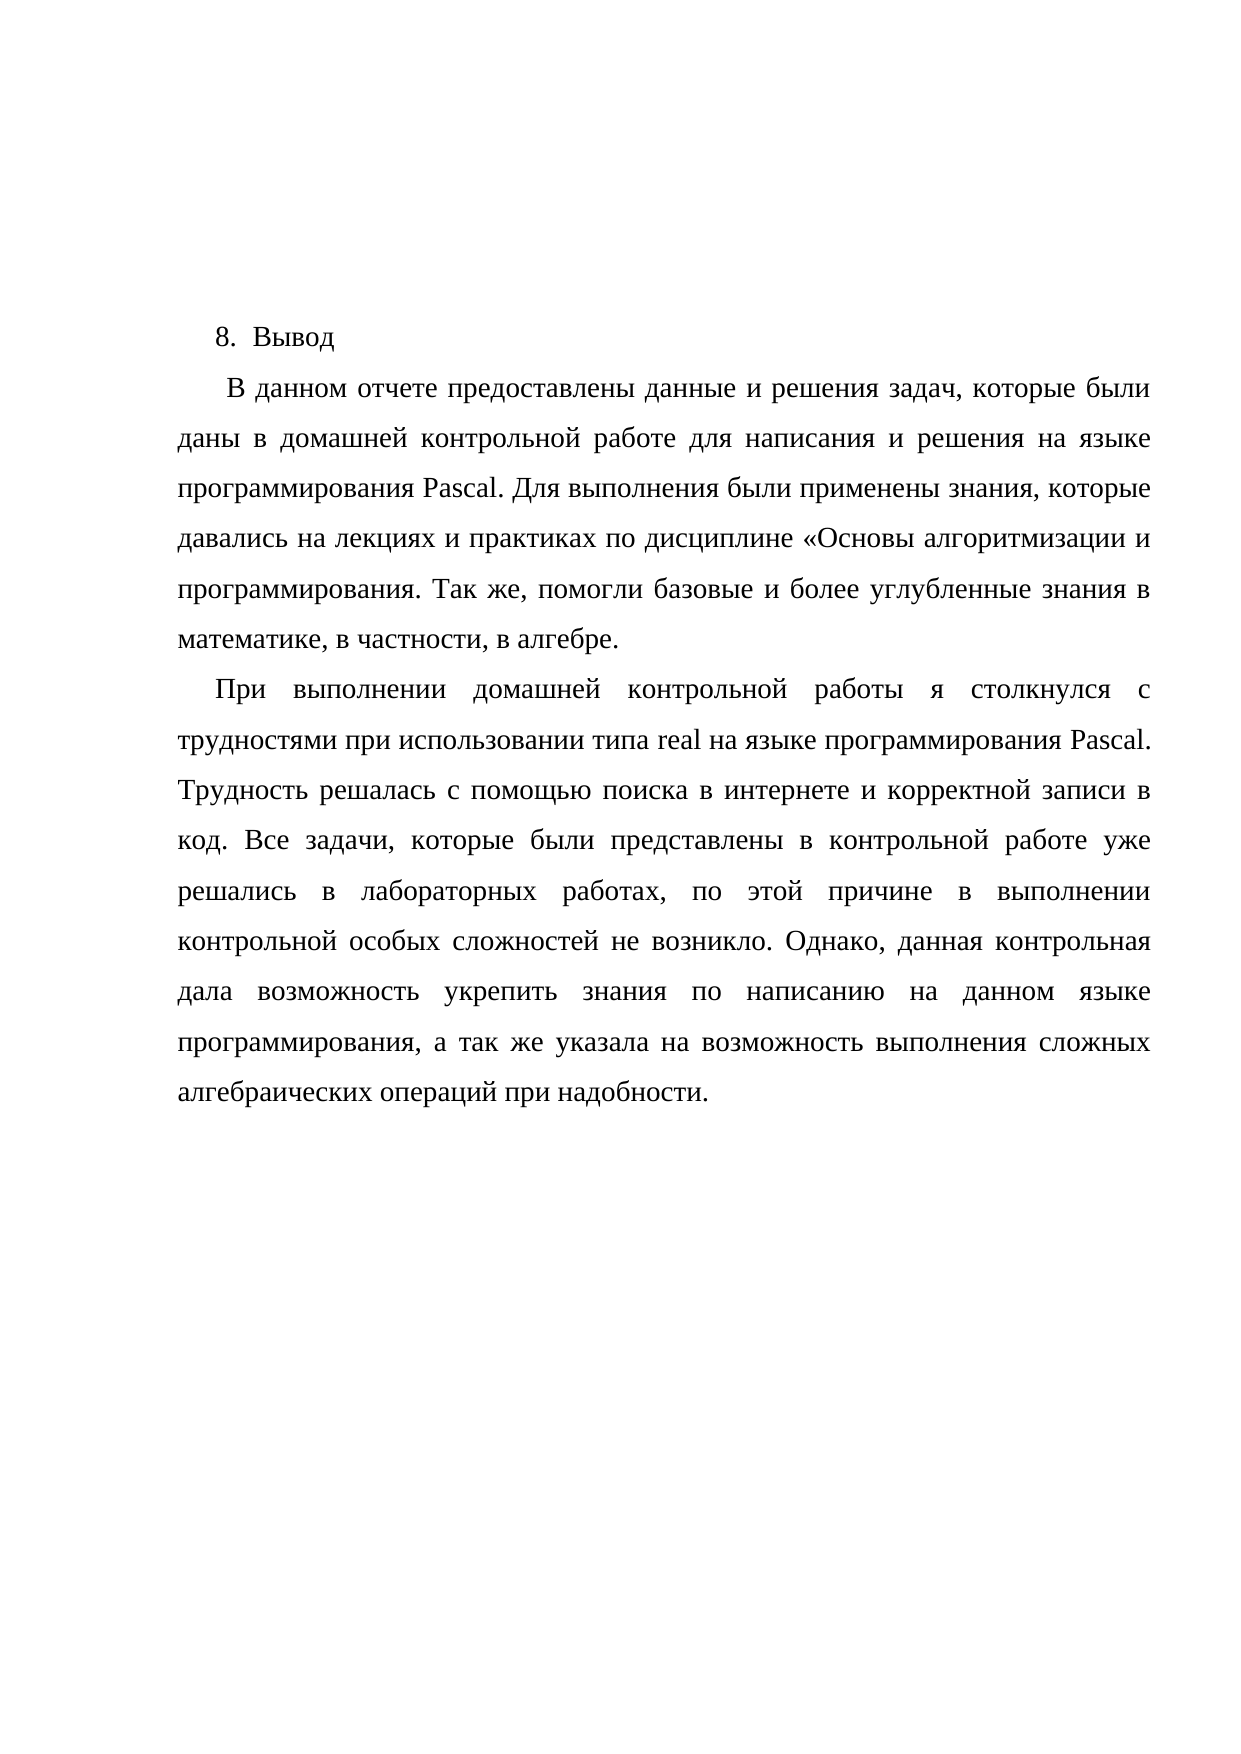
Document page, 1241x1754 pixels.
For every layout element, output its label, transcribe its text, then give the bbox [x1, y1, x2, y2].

list Вывод [215, 319, 1152, 353]
text В данном отчете предоставлены данные и решения задач, которые были даны в домашней контрольной работе для написания и решения на языке программирования Pascal. Для выполнения были применены знания, которые давались на лекциях и практиках по дисциплине «Основы алгоритмизации и программирования. Так же, помогли базовые и более углубленные знания в математике, в частности, в алгебре. [177, 370, 1152, 655]
text При выполнении домашней контрольной работы я столкнулся с трудностями при использовании типа real на языке программирования Pascal. Трудность решалась с помощью поиска в интернете и корректной записи в код. Все задачи, которые были представлены в контрольной работе уже решались в лабораторных работах, по этой причине в выполнении контрольной особых сложностей не возникло. Однако, данная контрольная дала возможность укрепить знания по написанию на данном языке программирования, а так же указала на возможность выполнения сложных алгебраических операций при надобности. [177, 672, 1152, 1108]
